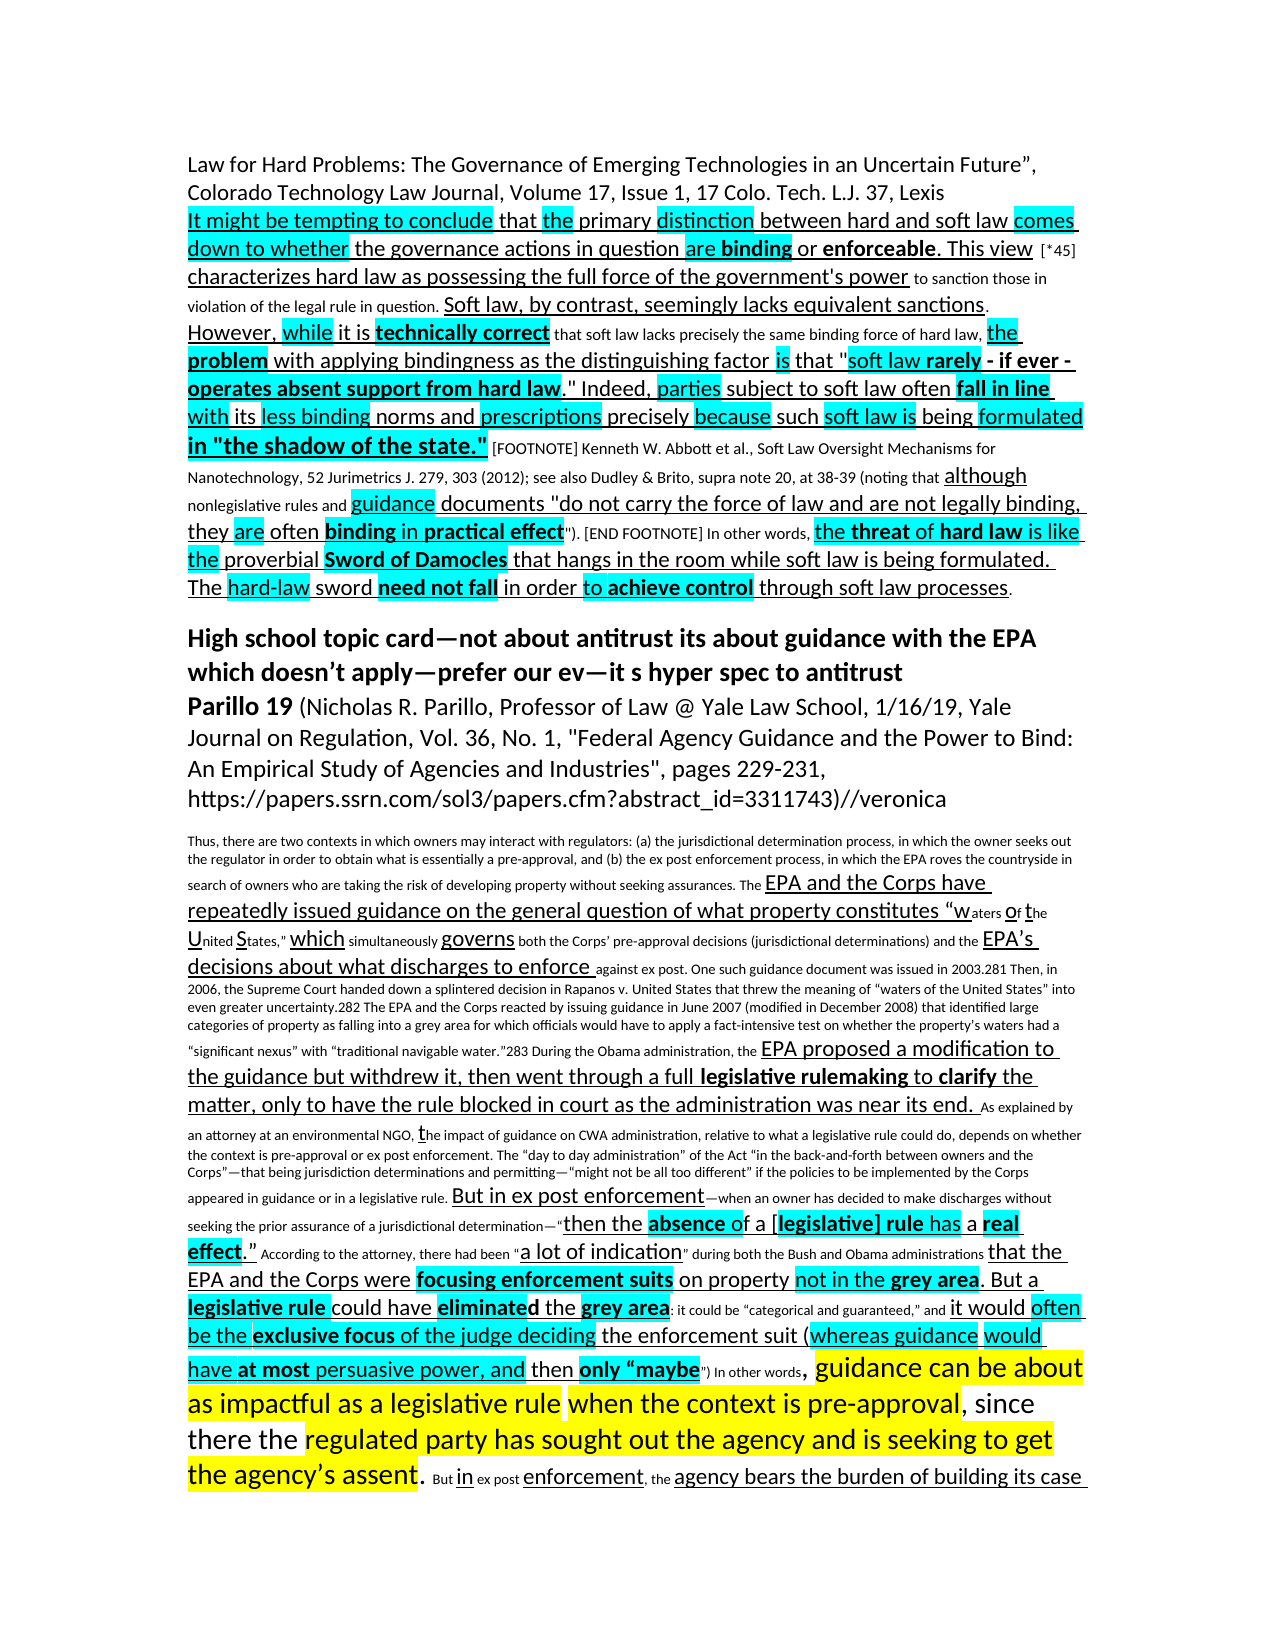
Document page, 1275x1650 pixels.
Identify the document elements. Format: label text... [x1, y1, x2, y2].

subtitle High school topic card—not about antitrust its about guidance with the EPA which doesn’t apply—prefer our ev—it s hyper spec to antitrust [187, 622, 1087, 688]
text However, while it is technically correct that soft law lacks precisely the same binding force of hard law, the problem with applying bindingness as the distinguishing factor is that "soft law rarely - if ever - operates absent support from hard law." Indeed, parties subject to soft law often fall in line with its less binding norms and prescriptions precisely because such soft law is being formulated in "the shadow of the state." [FOOTNOTE] Kenneth W. Abbott et al., Soft Law Oversight Mechanisms for Nanotechnology, 52 Jurimetrics J. 279, 303 (2012); see also Dudley & Brito, supra note 20, at 38-39 (noting that although nonlegislative rules and guidance documents "do not carry the force of law and are not legally binding, they are often binding in practical effect"). [END FOOTNOTE] In other words, the threat of hard law is like the proverbial Sword of Damocles that hangs in the room while soft law is being formulated. The hard-law sword need not fall in order to achieve control through soft law processes. [187, 318, 1087, 541]
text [187, 150, 1087, 206]
text Parillo 19 (Nicholas R. Parillo, Professor of Law @ Yale Law School, 1/16/19, Yale Journal on Regulation, Vol. 36, No. 1, "Federal Agency Guidance and the Power to Bind: An Empirical Study of Agencies and Industries", pages 229-231, https://papers.ssrn.com/sol3/papers.cfm?abstract_id=3311743)//veronica [187, 689, 1087, 814]
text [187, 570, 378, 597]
text It might be tempting to conclude that the primary distinction between hard and soft law comes down to whether the governance actions in question are binding or enforceable. This view [*45] characterizes hard law as possessing the full force of the government's power to sanction those in violation of the legal rule in question. Soft law, by contrast, seemingly lacks equivalent sanctions. [187, 206, 1087, 318]
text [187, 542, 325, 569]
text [187, 833, 1087, 1492]
